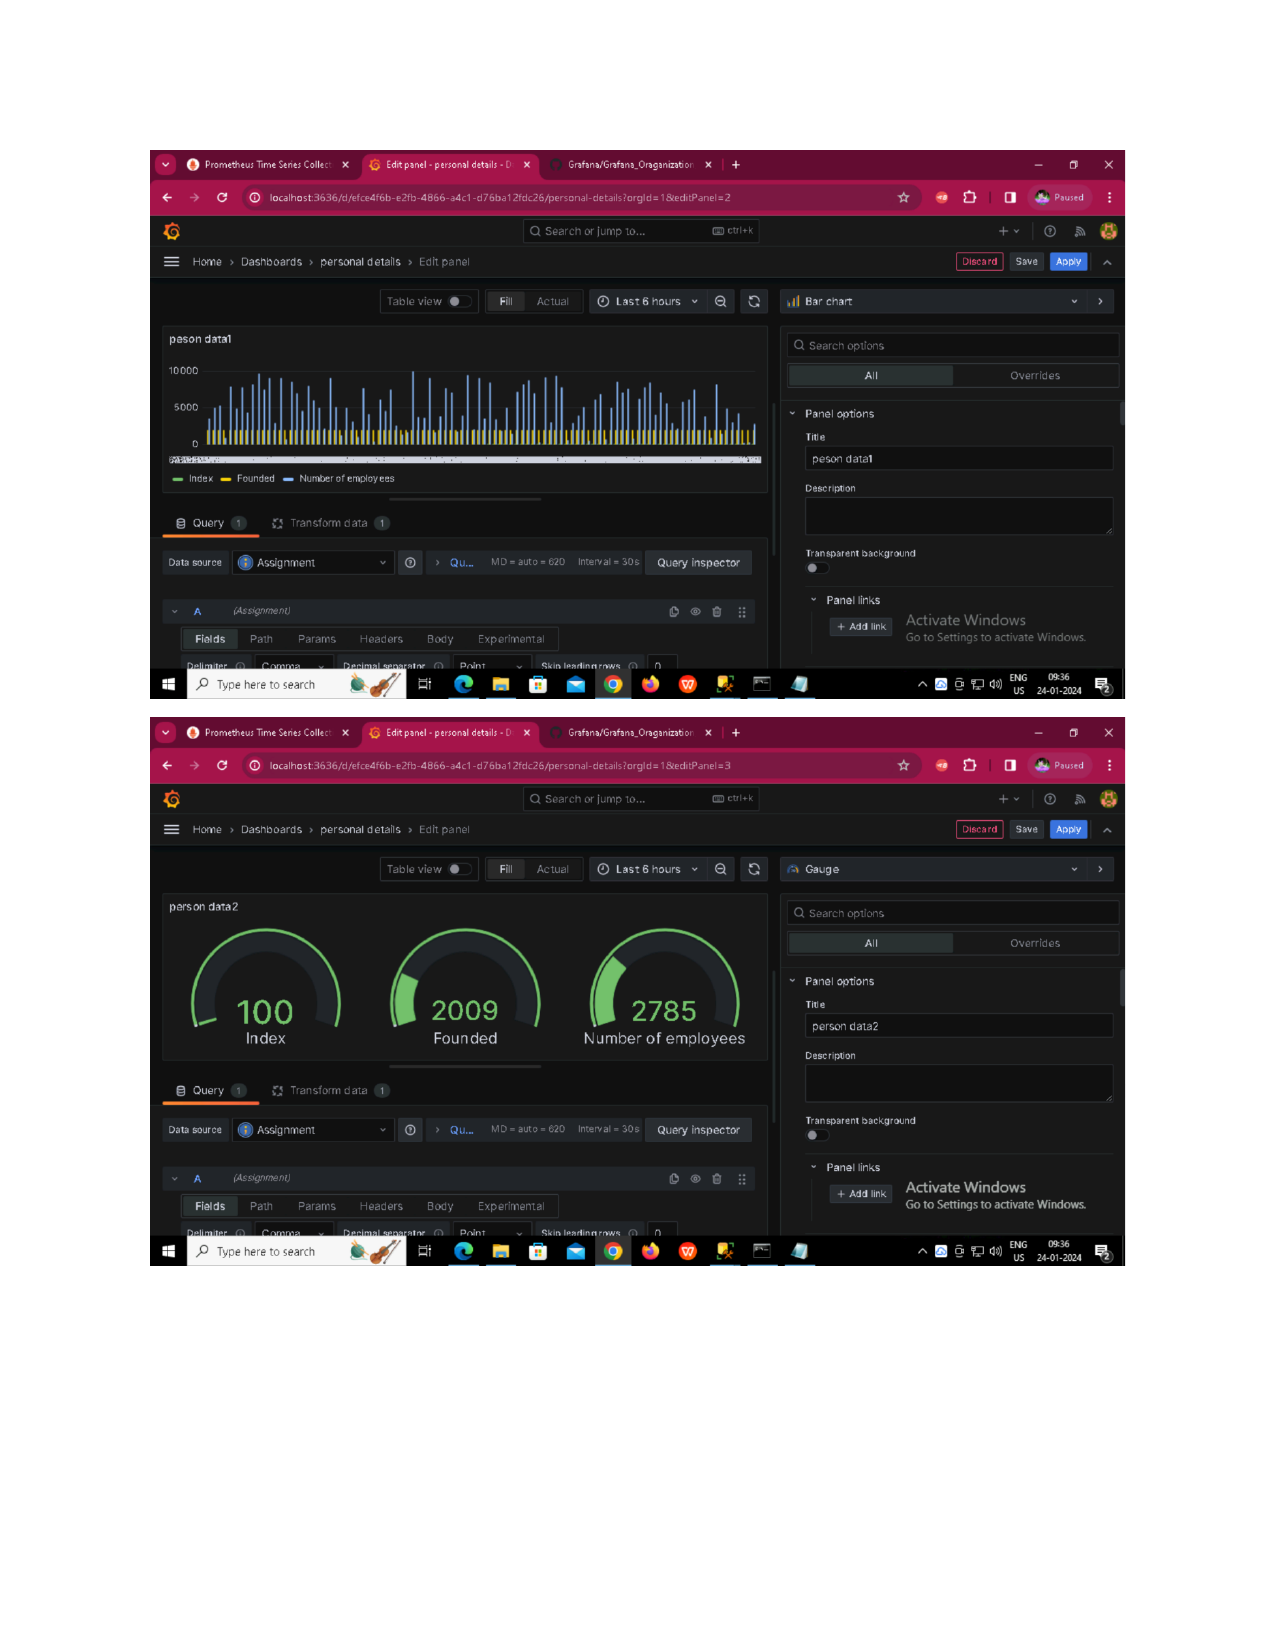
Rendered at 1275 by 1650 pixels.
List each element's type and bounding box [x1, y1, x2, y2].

picture [150, 150, 1125, 699]
picture [150, 717, 1125, 1266]
